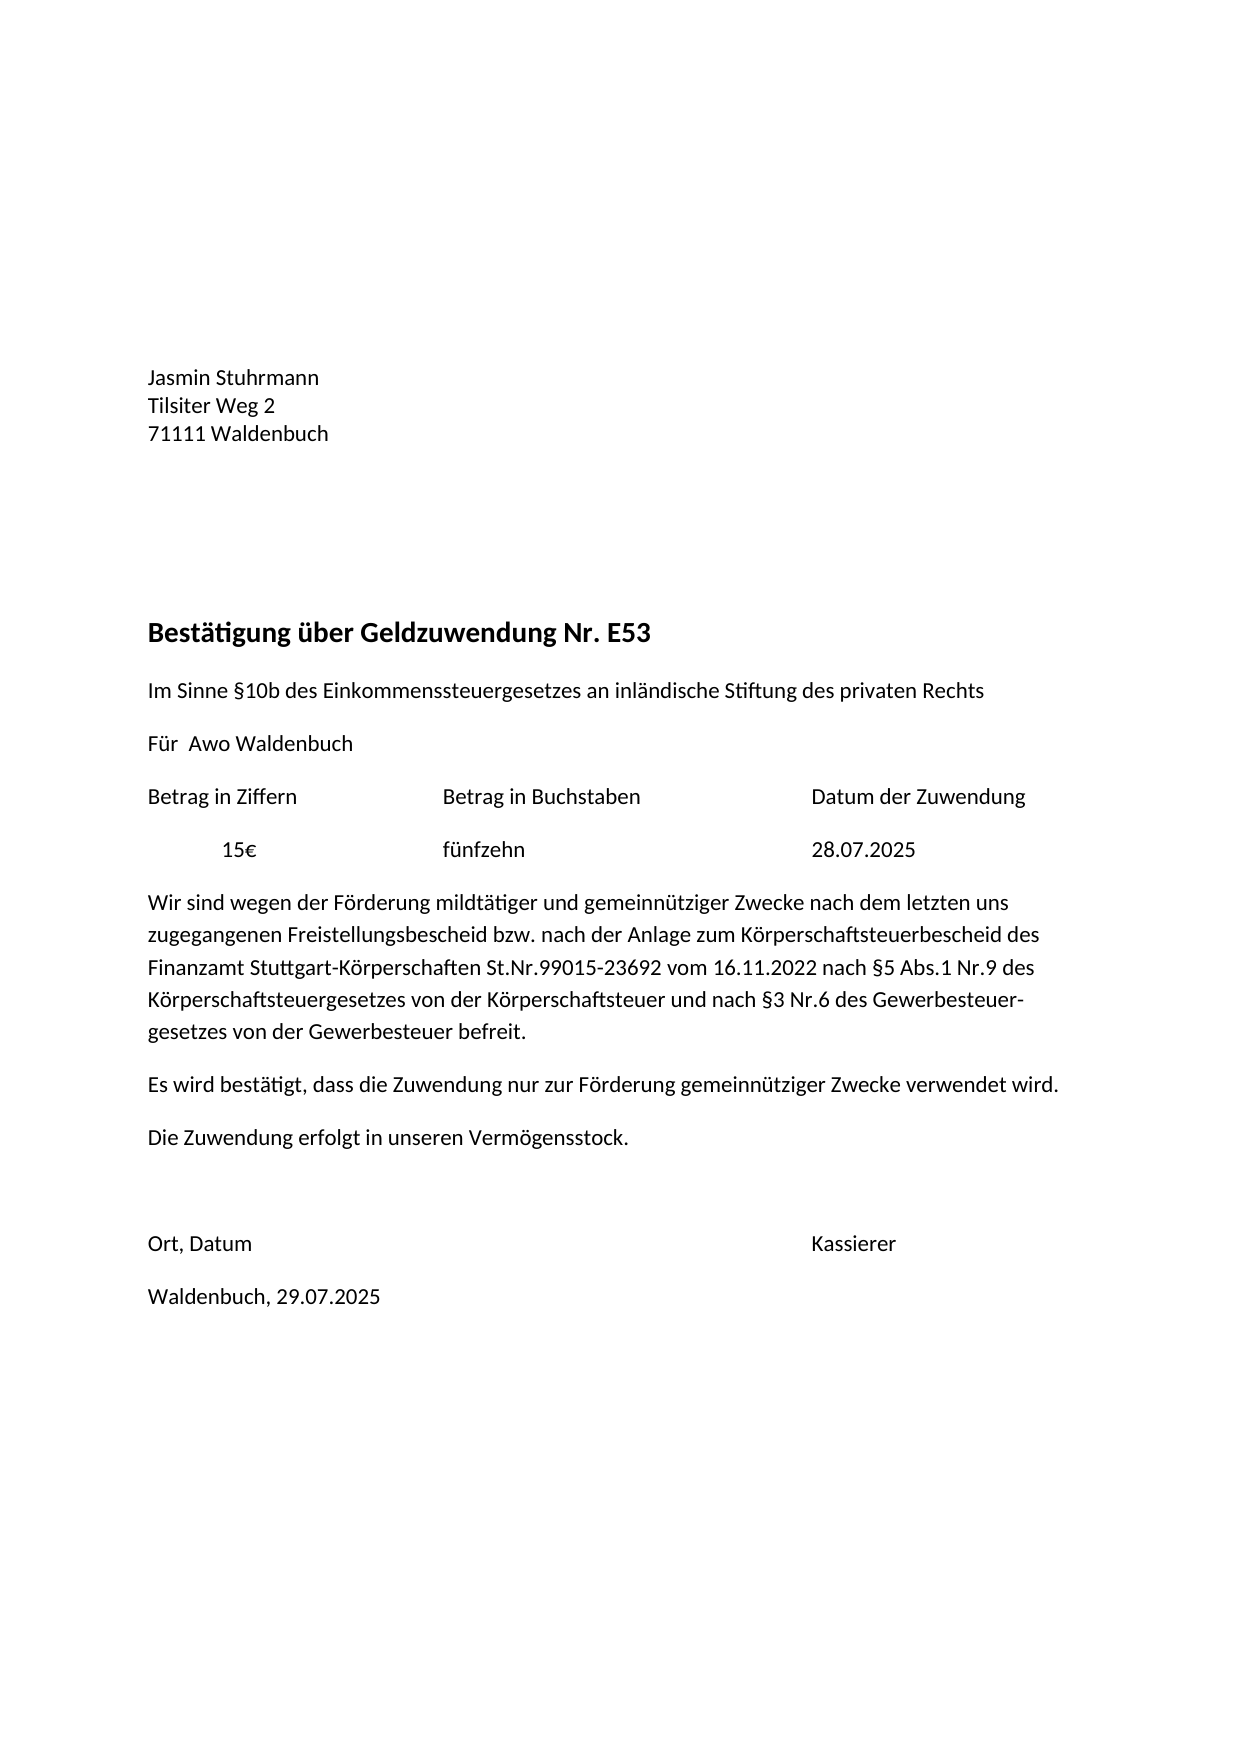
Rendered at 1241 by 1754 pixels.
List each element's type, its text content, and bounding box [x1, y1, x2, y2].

text 15€ fünfzehn 28.07.2025 [148, 835, 1093, 863]
text Es wird bestätigt, dass die Zuwendung nur zur Förderung gemeinnütziger Zwecke verwendet wird. [148, 1070, 1093, 1098]
text Betrag in Ziffern Betrag in Buchstaben Datum der Zuwendung [148, 782, 1093, 810]
text Ort, Datum Kassierer [148, 1229, 1093, 1257]
text Wir sind wegen der Förderung mildtätiger und gemeinnütziger Zwecke nach dem letzten uns zugegangenen Freistellungsbescheid bzw. nach der Anlage zum Körperschaftsteuerbescheid des Finanzamt Stuttgart-Körperschaften St.Nr.99015-23692 vom 16.11.2022 nach §5 Abs.1 Nr.9 des Körperschaftsteuergesetzes von der Körperschaftsteuer und nach §3 Nr.6 des Gewerbesteuer-gesetzes von der Gewerbesteuer befreit. [148, 888, 1093, 1045]
text Im Sinne §10b des Einkommenssteuergesetzes an inländische Stiftung des privaten Rechts [148, 676, 1093, 704]
text Waldenbuch, 29.07.2025 [148, 1282, 1093, 1310]
text Jasmin Stuhrmann [148, 363, 1093, 391]
text Tilsiter Weg 2 [148, 391, 1093, 419]
text Die Zuwendung erfolgt in unseren Vermögensstock. [148, 1123, 1093, 1151]
text Für Awo Waldenbuch [148, 729, 1093, 757]
text 71111 Waldenbuch [148, 419, 1093, 447]
text Bestätigung über Geldzuwendung Nr. E53 [148, 614, 1093, 650]
